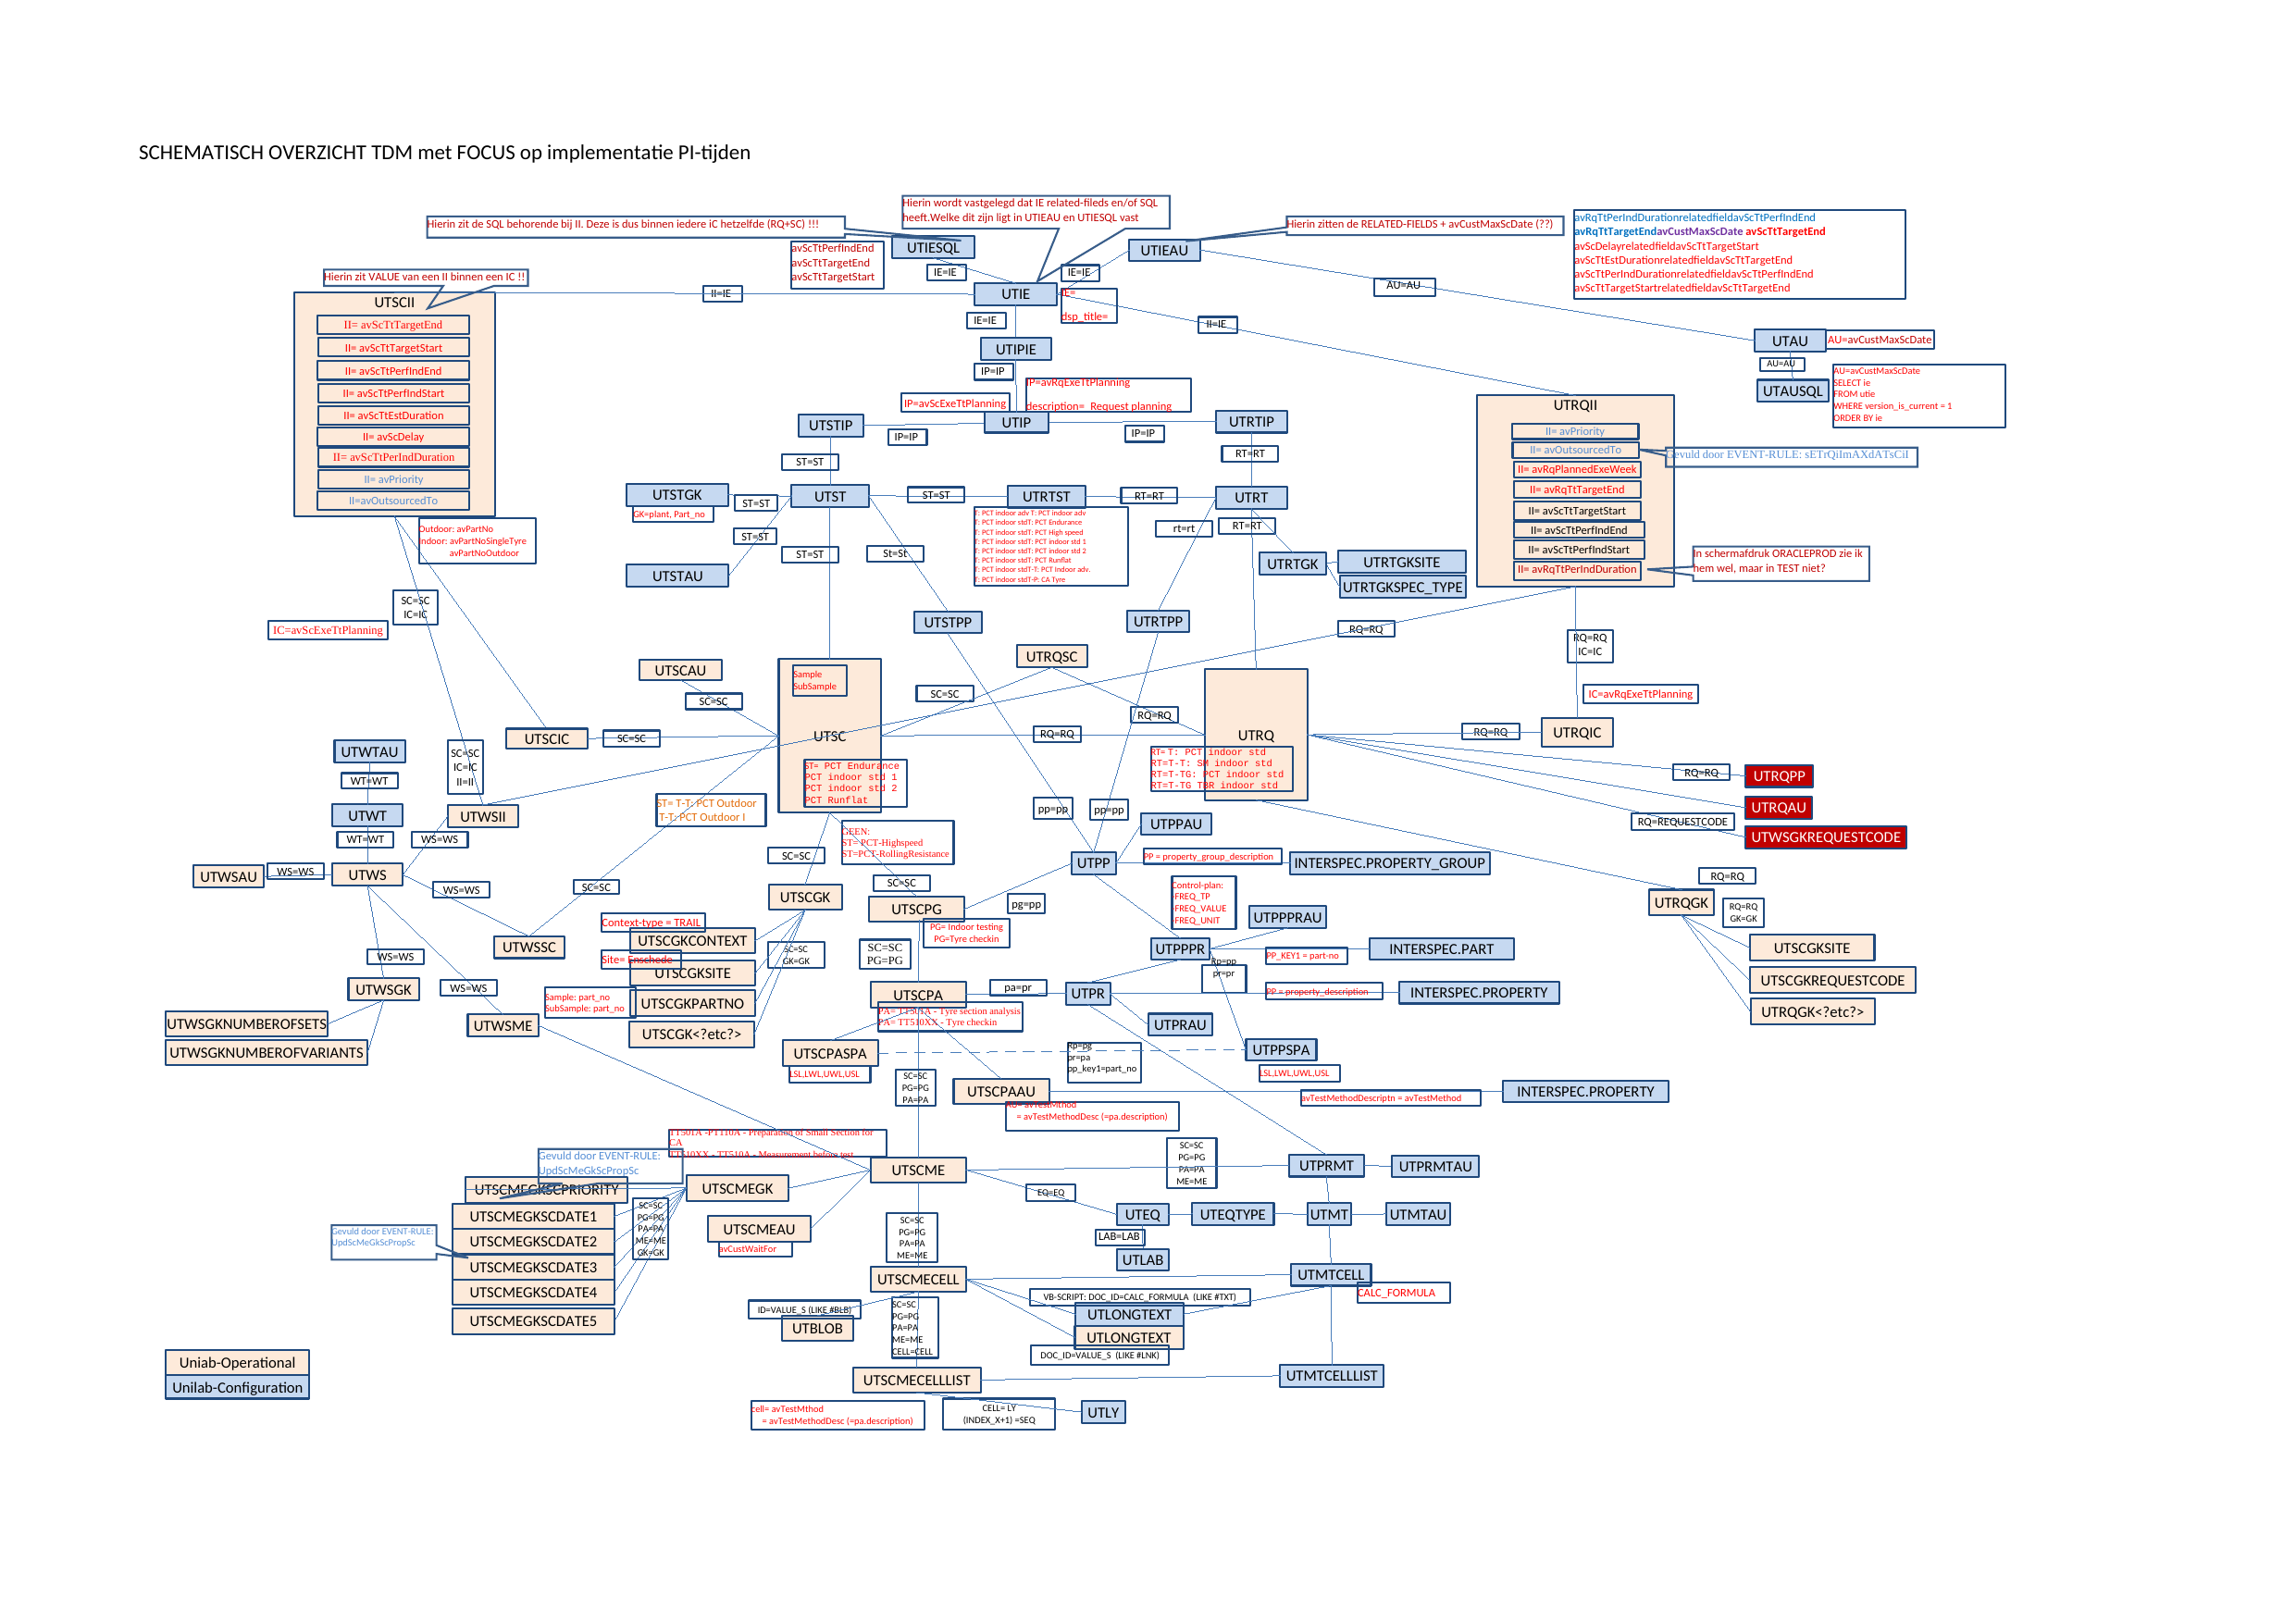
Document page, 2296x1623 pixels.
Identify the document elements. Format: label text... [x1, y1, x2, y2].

text SCHEMATISCH OVERZICHT TDM met FOCUS op implementatie PI-tijden [139, 139, 2156, 165]
